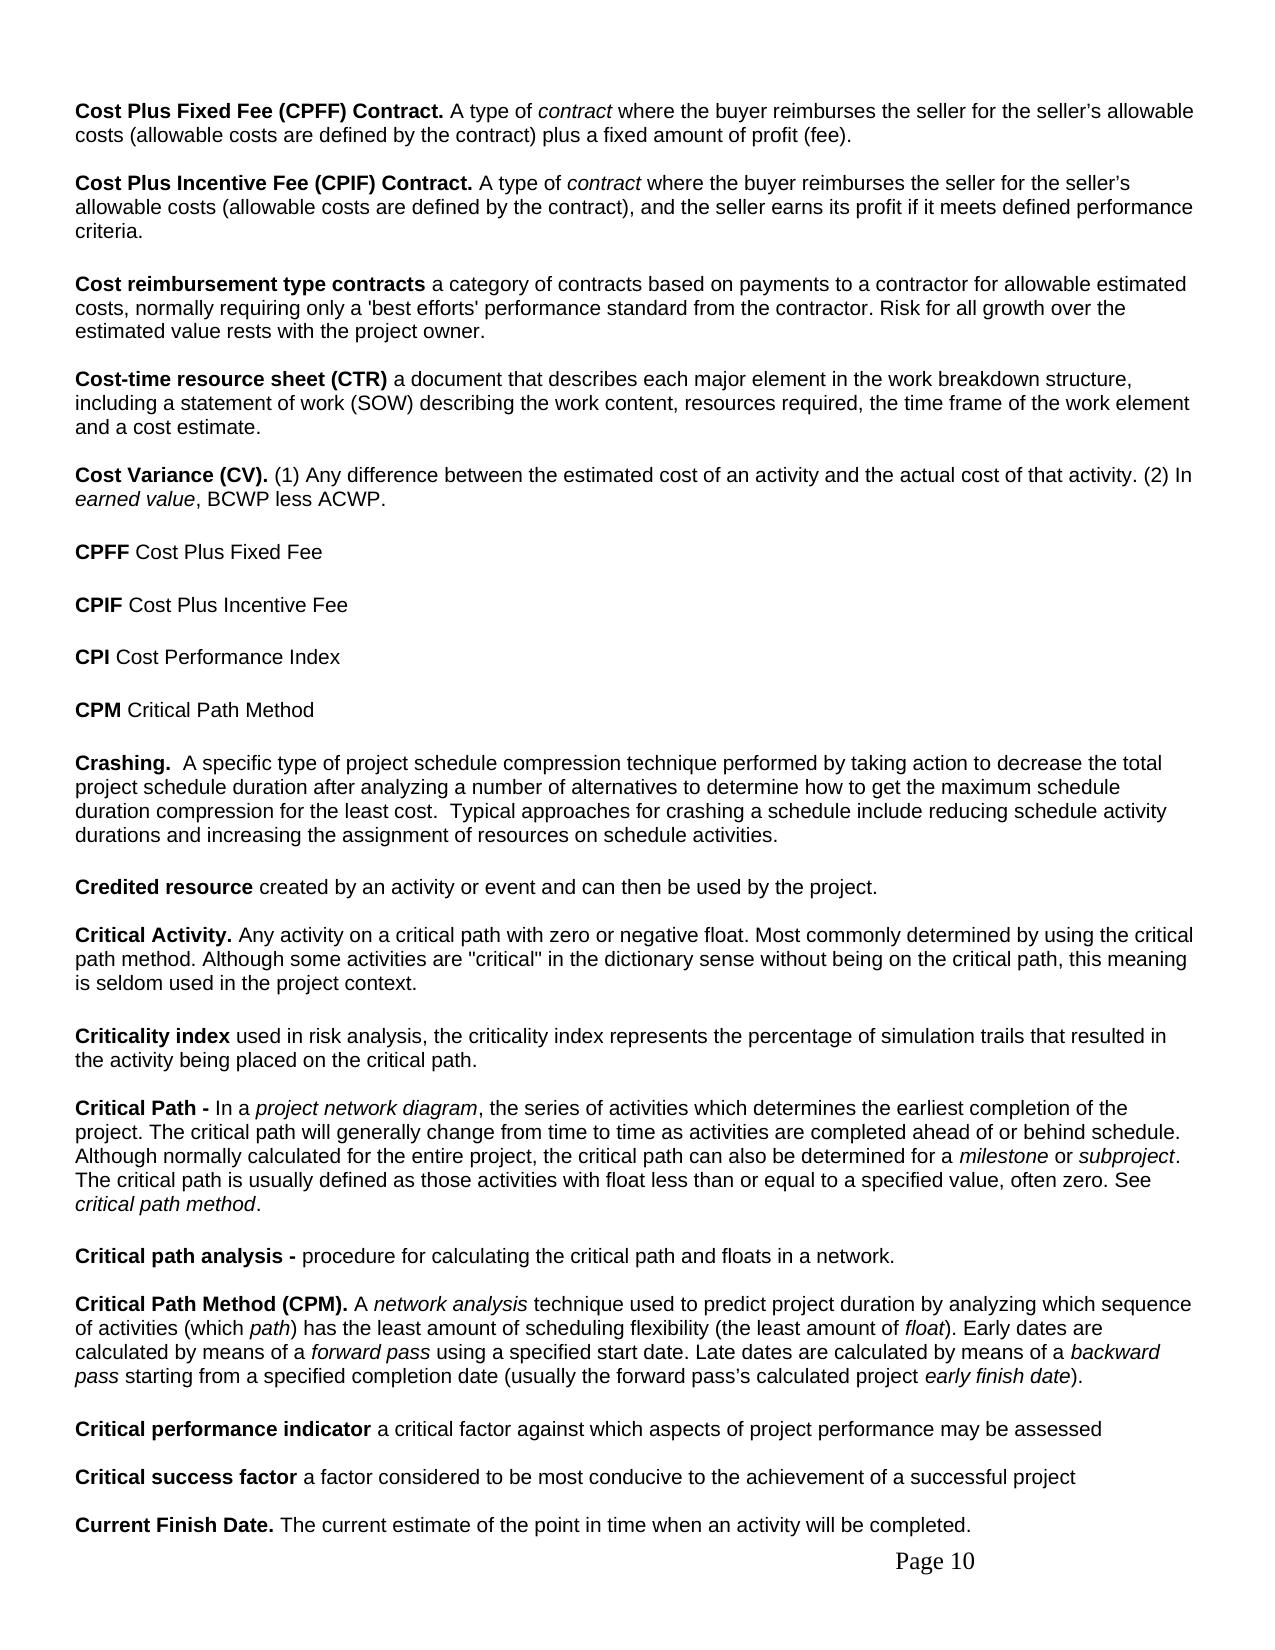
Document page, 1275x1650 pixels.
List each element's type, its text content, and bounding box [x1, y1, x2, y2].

text CPIF Cost Plus Incentive Fee [75, 592, 1200, 645]
text Cost reimbursement type contracts a category of contracts based on payments to a contractor for allowable estimated costs, normally requiring only a 'best efforts' performance standard from the contractor. Risk for all growth over the estimated value rests with the project owner. [75, 271, 1200, 343]
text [75, 1488, 1200, 1536]
text Critical Activity. Any activity on a critical path with zero or negative float. Most commonly determined by using the critical path method. Although some activities are "critical" in the dictionary sense without being on the critical path, this meaning is seldom used in the project context. [75, 923, 1200, 1024]
text Crashing. A specific type of project schedule compression technique performed by taking action to decrease the total project schedule duration after analyzing a number of alternatives to determine how to get the maximum schedule duration compression for the least cost. Typical approaches for crashing a schedule include reducing schedule activity durations and increasing the assignment of resources on schedule activities. [75, 751, 1200, 875]
text Critical Path Method (CPM). A network analysis technique used to predict project duration by analyzing which sequence of activities (which path) has the least amount of scheduling flexibility (the least amount of float). Early dates are calculated by means of a forward pass using a specified start date. Late dates are calculated by means of a backward pass starting from a specified completion date (usually the forward pass’s calculated project early finish date). [75, 1292, 1200, 1417]
text Critical performance indicator a critical factor against which aspects of project performance may be assessed [75, 1417, 1200, 1441]
text Critical success factor a factor considered to be most conducive to the achievement of a successful project [75, 1464, 1200, 1488]
text Critical path analysis - procedure for calculating the critical path and floats in a network. [75, 1244, 1200, 1268]
text Critical Path - In a project network diagram, the series of activities which determines the earliest completion of the project. The critical path will generally change from time to time as activities are completed ahead of or behind schedule. Although normally calculated for the entire project, the critical path can also be determined for a milestone or subproject. The critical path is usually defined as those activities with float less than or equal to a specified value, often zero. See critical path method. [75, 1096, 1200, 1244]
text Cost Variance (CV). (1) Any difference between the estimated cost of an activity and the actual cost of that activity. (2) In earned value, BCWP less ACWP. [75, 463, 1200, 540]
text Cost Plus Fixed Fee (CPFF) Contract. A type of contract where the buyer reimburses the seller for the seller’s allowable costs (allowable costs are defined by the contract) plus a fixed amount of profit (fee). Cost Plus Incentive Fee (CPIF) Contract. A type of contract where the buyer reimburses the seller for the seller’s allowable costs (allowable costs are defined by the contract), and the seller earns its profit if it meets defined performance criteria. [75, 99, 1200, 271]
text CPFF Cost Plus Fixed Fee [75, 540, 1200, 592]
text Criticality index used in risk analysis, the criticality index represents the percentage of simulation trails that resulted in the activity being placed on the critical path. [75, 1024, 1200, 1072]
text CPM Critical Path Method [75, 698, 1200, 751]
text Credited resource created by an activity or event and can then be used by the project. [75, 875, 1200, 899]
text Cost-time resource sheet (CTR) a document that describes each major element in the work breakdown structure, including a statement of work (SOW) describing the work content, resources required, the time frame of the work element and a cost estimate. [75, 367, 1200, 439]
text CPI Cost Performance Index [75, 645, 1200, 698]
